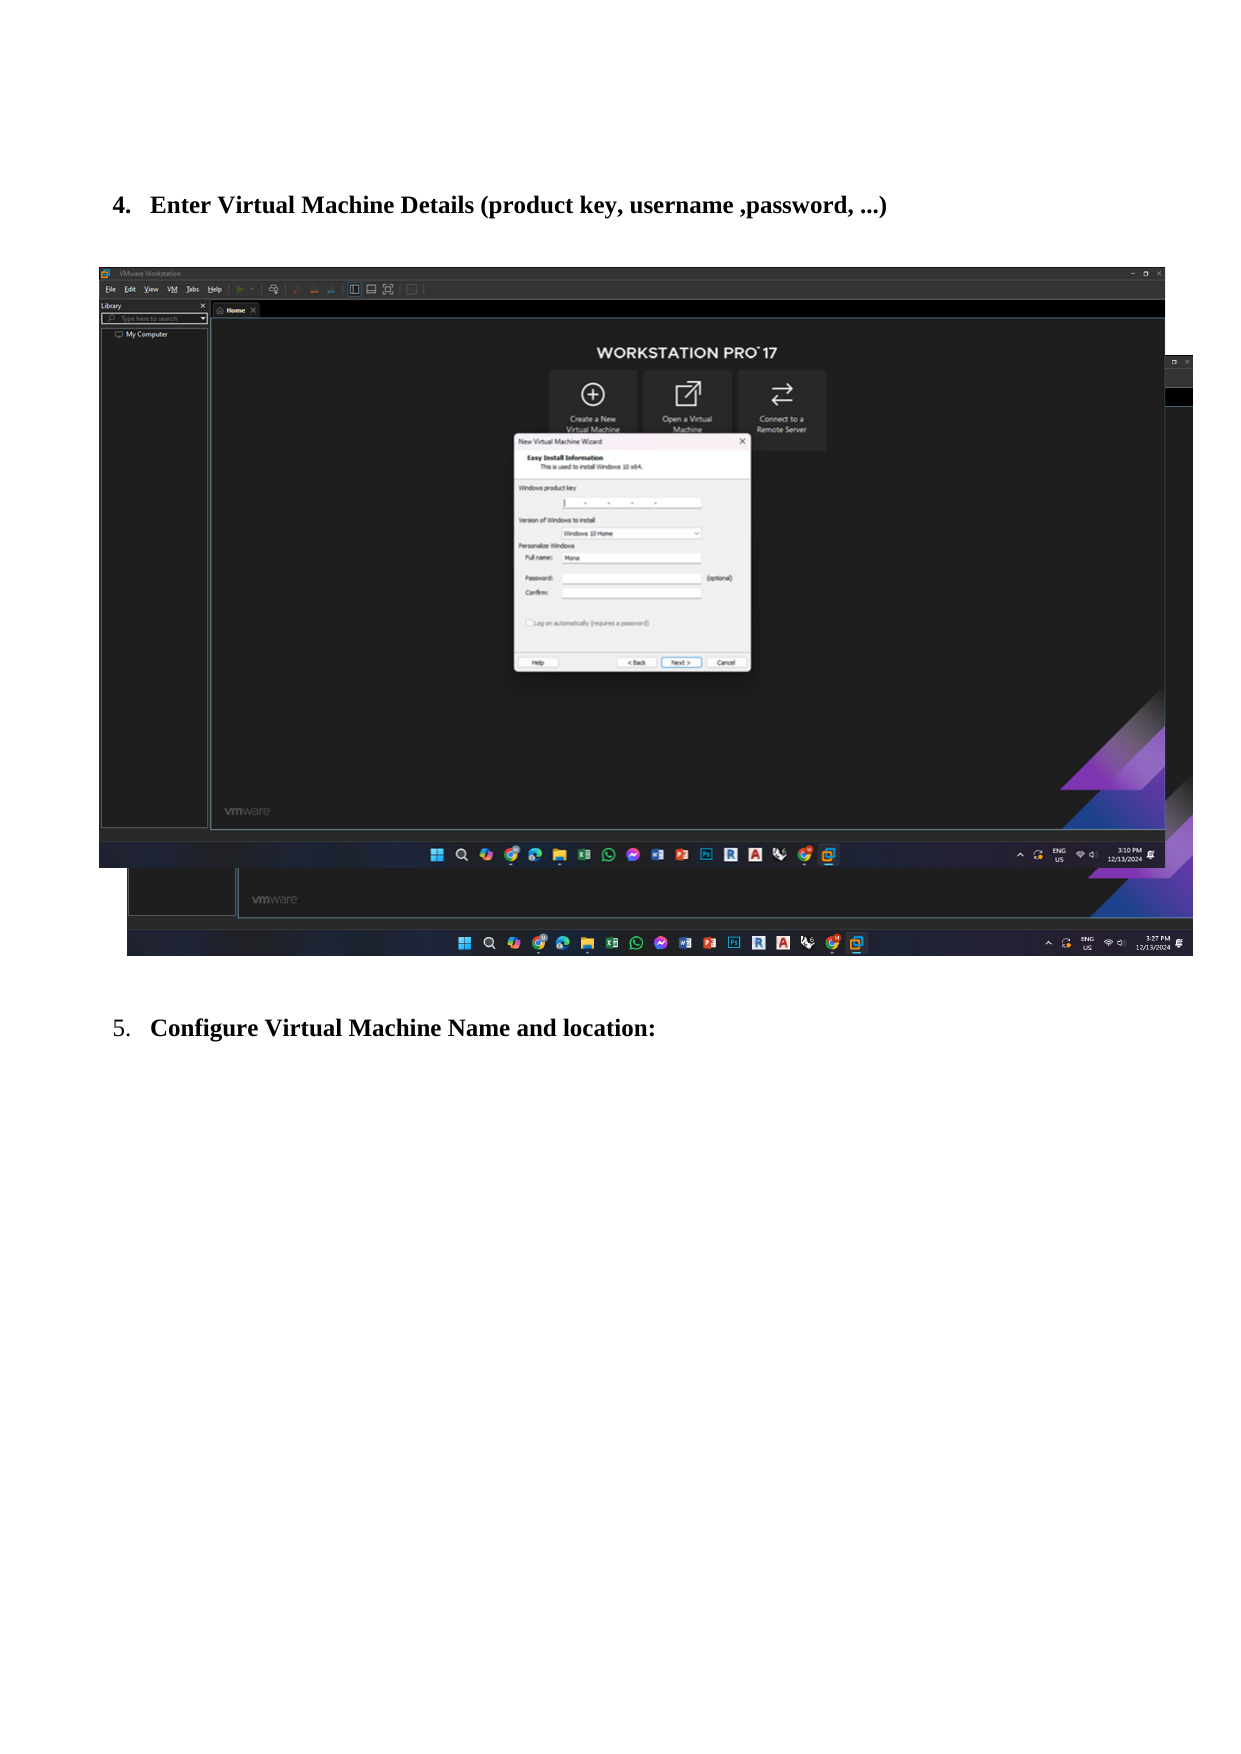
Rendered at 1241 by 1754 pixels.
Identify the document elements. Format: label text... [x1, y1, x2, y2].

list Enter Virtual Machine Details (product key, username ,password, ...) [112, 190, 1165, 219]
list Configure Virtual Machine Name and location: [112, 868, 1165, 1042]
picture [99, 267, 1193, 956]
